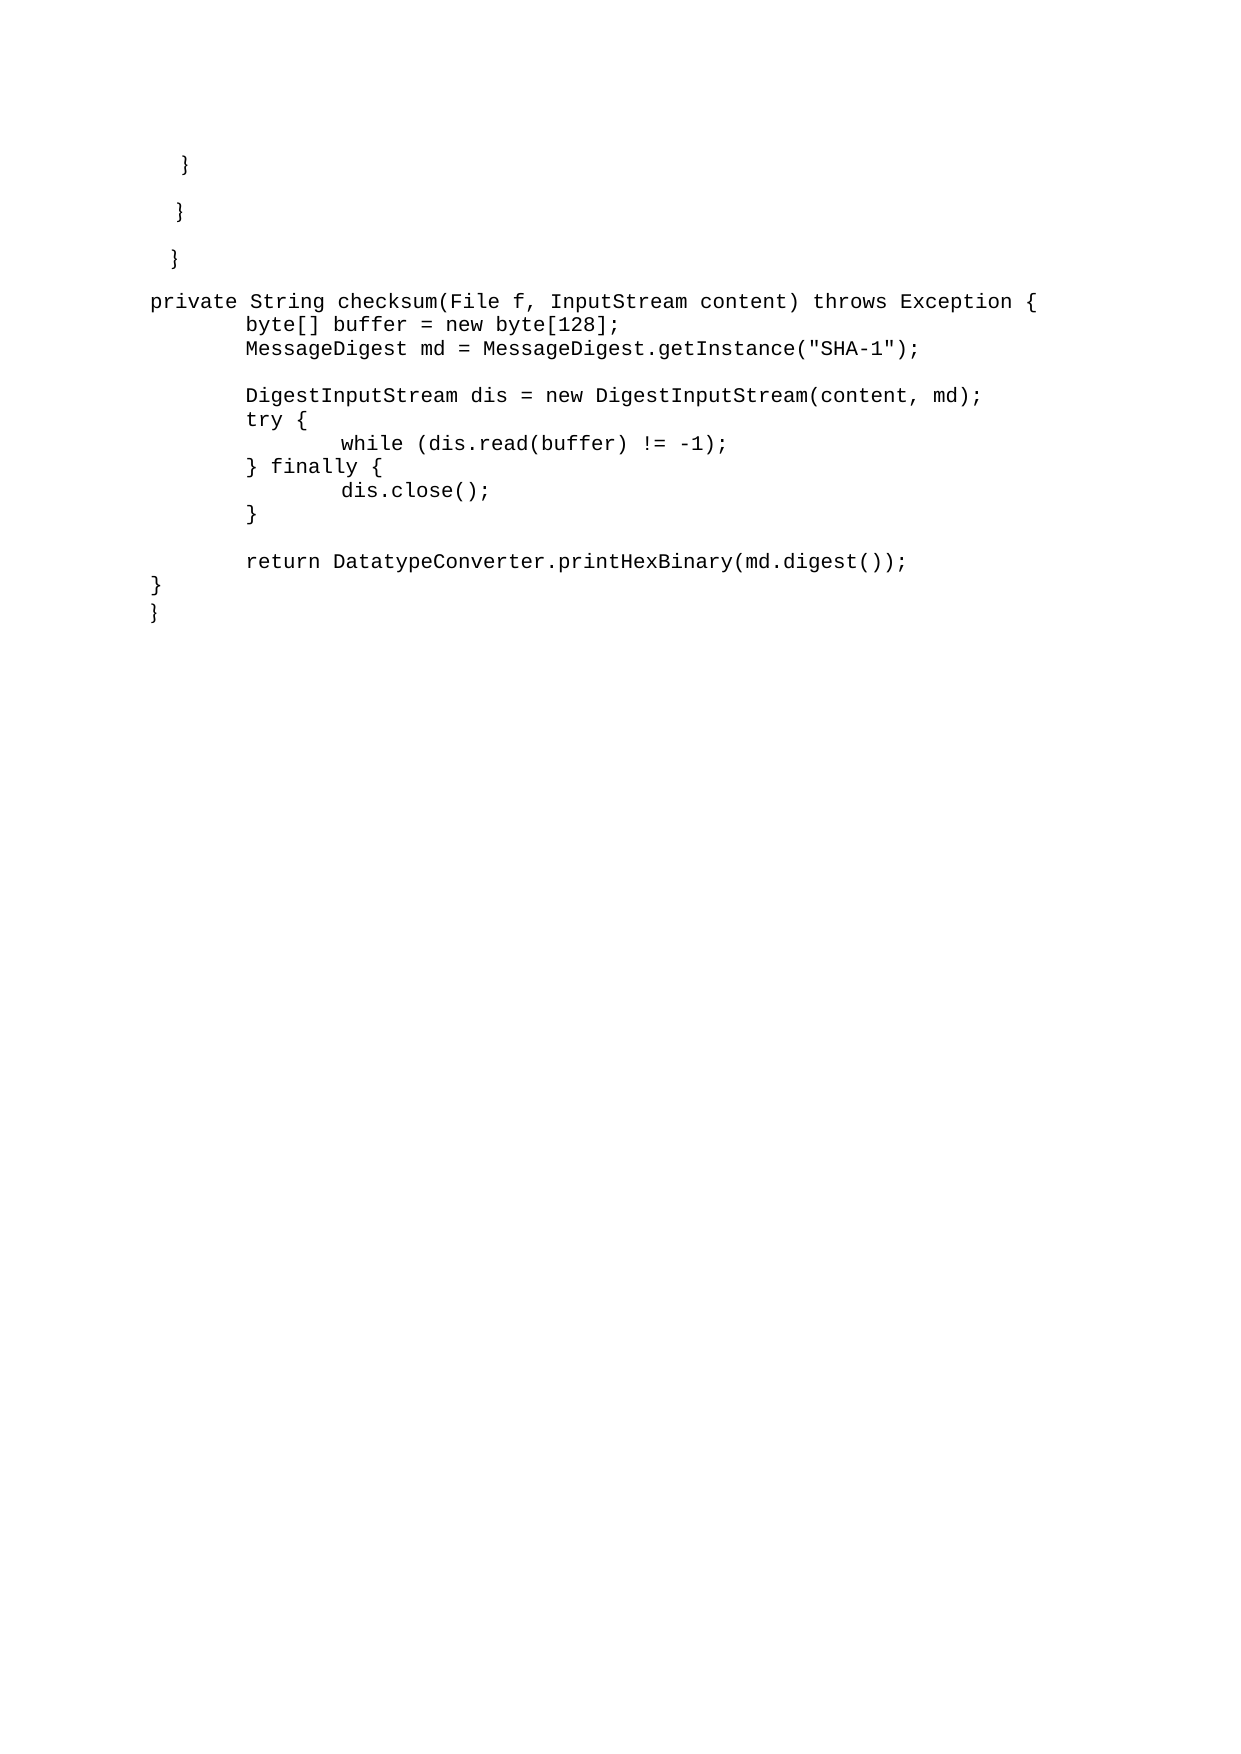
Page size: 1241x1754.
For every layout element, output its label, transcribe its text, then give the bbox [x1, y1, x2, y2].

text } [150, 598, 1090, 626]
text } [150, 574, 1090, 598]
text while (dis.read(buffer) != -1); [150, 432, 1090, 456]
text } [150, 503, 1090, 527]
text try { [150, 409, 1090, 432]
text } [150, 150, 1090, 178]
text byte[] buffer = new byte[128]; [150, 314, 1090, 338]
text } finally { [150, 456, 1090, 480]
text MessageDigest md = MessageDigest.getInstance("SHA-1"); [150, 338, 1090, 362]
text private String checksum(File f, InputStream content) throws Exception { [150, 291, 1090, 314]
text DigestInputStream dis = new DigestInputStream(content, md); [150, 385, 1090, 409]
text } [150, 197, 1090, 225]
text dis.close(); [150, 480, 1090, 503]
text } [150, 244, 1090, 272]
text return DatatypeConverter.printHexBinary(md.digest()); [150, 551, 1090, 574]
